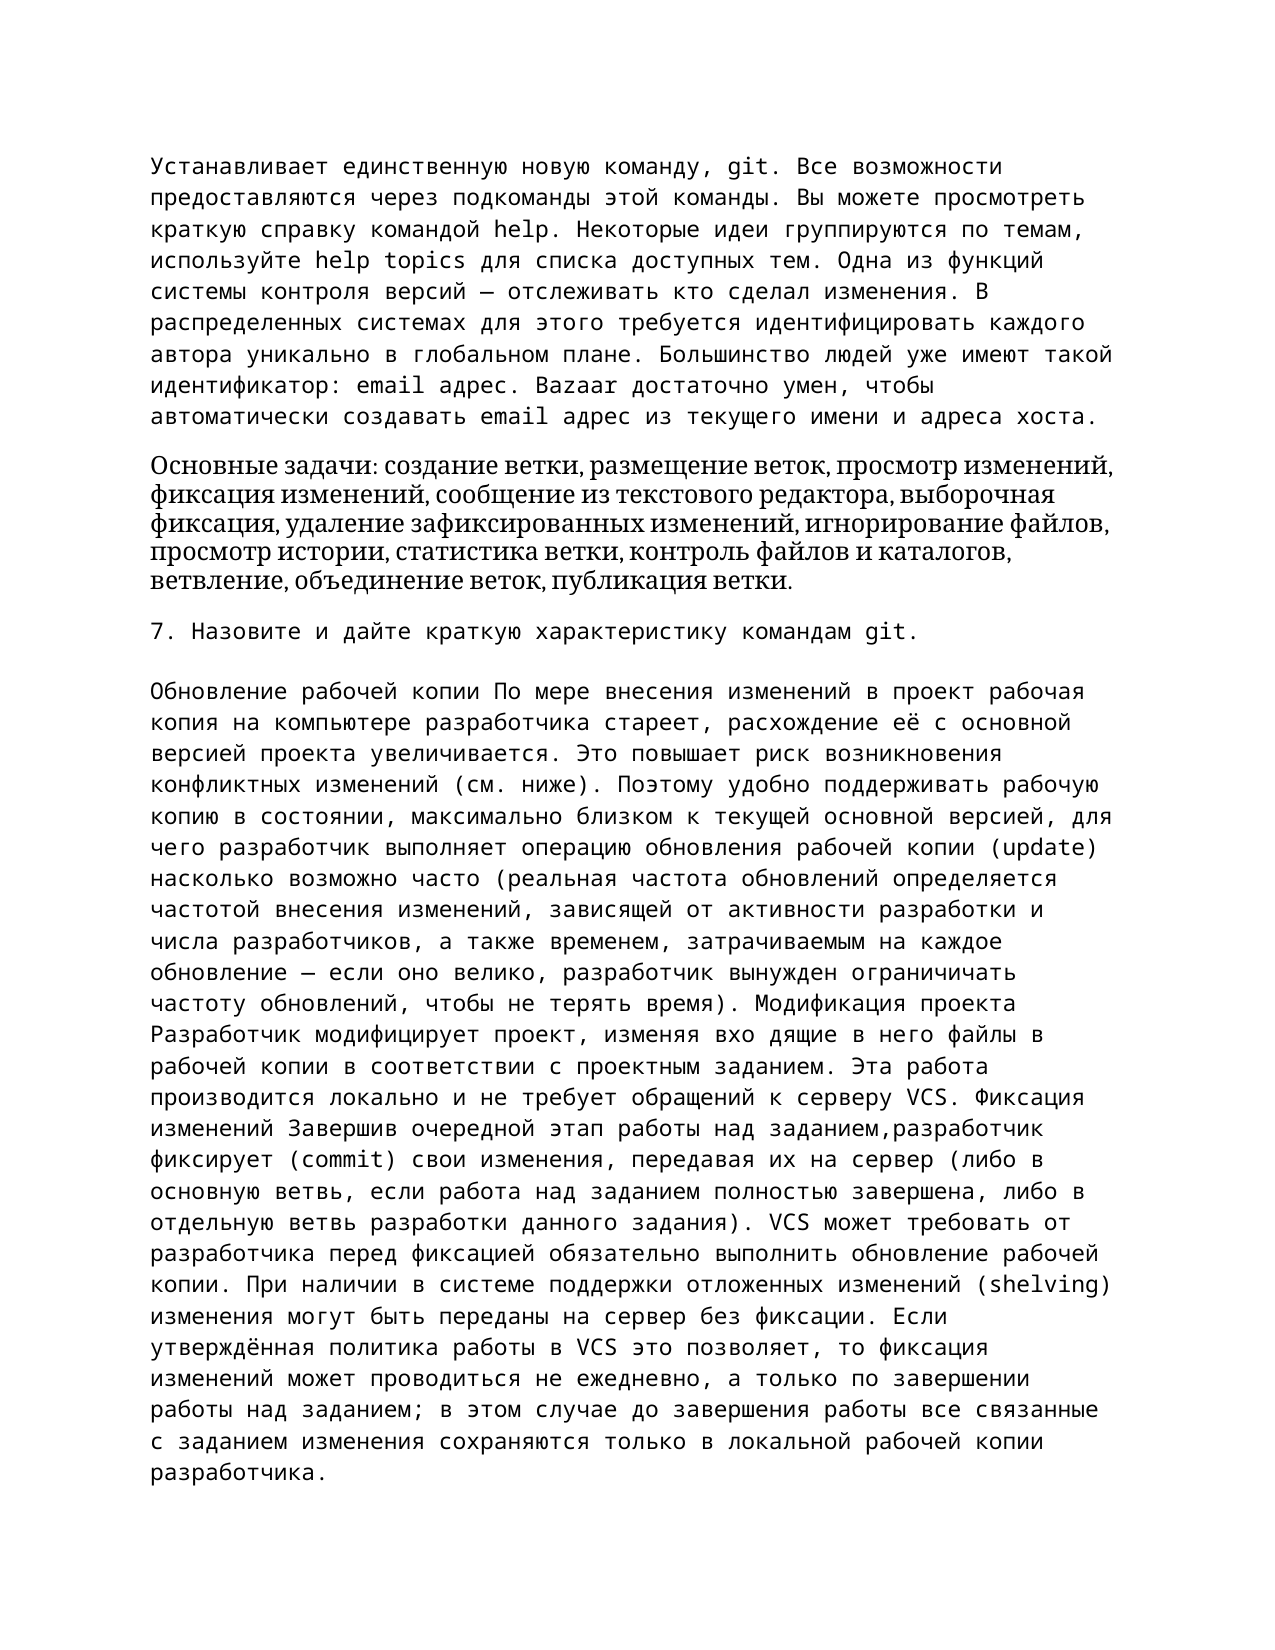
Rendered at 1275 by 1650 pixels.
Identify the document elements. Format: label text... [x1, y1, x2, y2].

text Основные задачи: создание ветки, размещение веток, просмотр изменений, фиксация изменений, сообщение из текстового редактора, выборочная фиксация, удаление зафиксированных изменений, игнорирование файлов, просмотр истории, статистика ветки, контроль файлов и каталогов, ветвление, объединение веток, публикация ветки. [150, 452, 1125, 596]
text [150, 150, 1125, 431]
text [150, 614, 1125, 1487]
